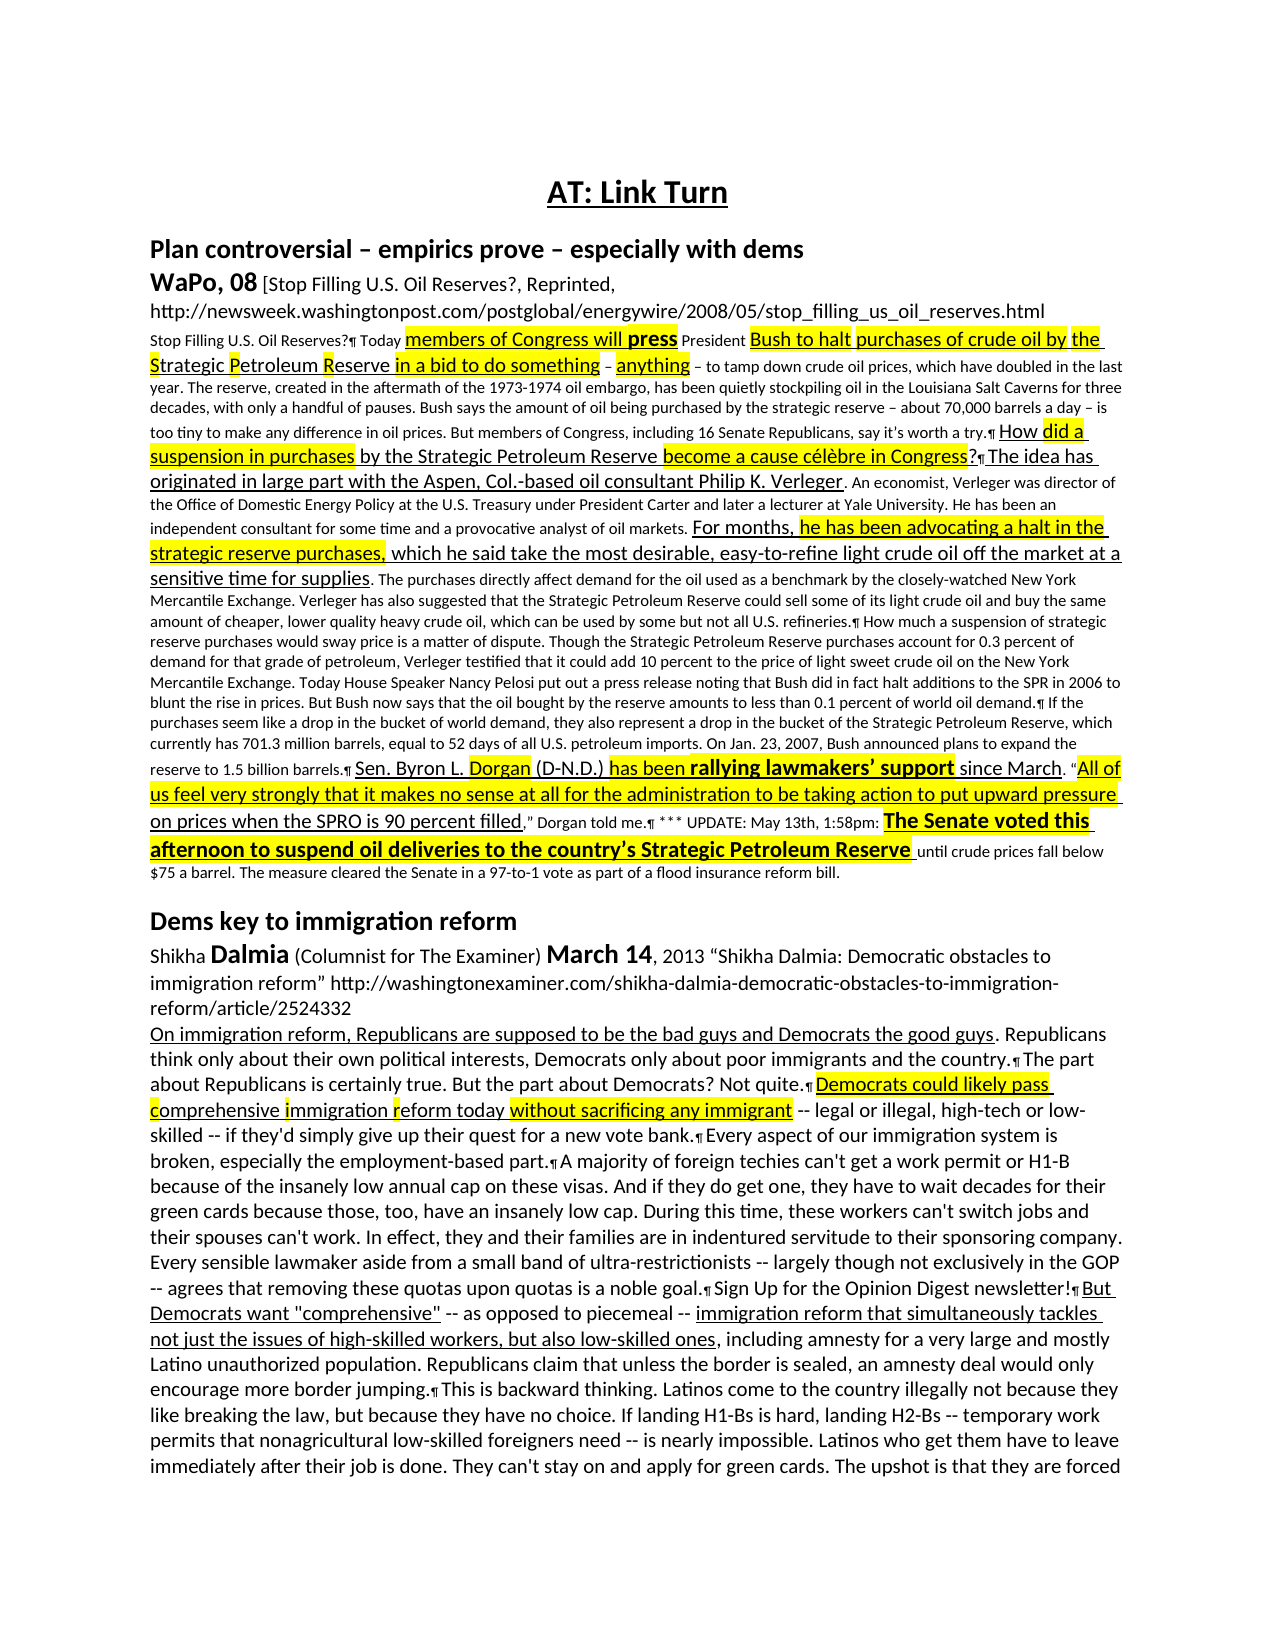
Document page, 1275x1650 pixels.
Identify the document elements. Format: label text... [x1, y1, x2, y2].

text http://newsweek.washingtonpost.com/postglobal/energywire/2008/05/stop_filling_us_oil_reserves.html [150, 298, 1125, 324]
subtitle Plan controversial – empirics prove – especially with dems [150, 232, 1125, 265]
text Stop Filling U.S. Oil Reserves?¶ Today members of Congress will press President Bush to halt purchases of crude oil by the Strategic Petroleum Reserve in a bid to do something – anything – to tamp down crude oil prices, which have doubled in the last year. The reserve, created in the aftermath of the 1973-1974 oil embargo, has been quietly stockpiling oil in the Louisiana Salt Caverns for three decades, with only a handful of pauses. Bush says the amount of oil being purchased by the strategic reserve – about 70,000 barrels a day – is too tiny to make any difference in oil prices. But members of Congress, including 16 Senate Republicans, say it’s worth a try.¶ How did a suspension in purchases by the Strategic Petroleum Reserve become a cause célèbre in Congress?¶ The idea has originated in large part with the Aspen, Col.-based oil consultant Philip K. Verleger. An economist, Verleger was director of the Office of Domestic Energy Policy at the U.S. Treasury under President Carter and later a lecturer at Yale University. He has been an independent consultant for some time and a provocative analyst of oil markets. For months, he has been advocating a halt in the strategic reserve purchases, which he said take the most desirable, easy-to-refine light crude oil off the market at a sensitive time for supplies. The purchases directly affect demand for the oil used as a benchmark by the closely-watched New York Mercantile Exchange. Verleger has also suggested that the Strategic Petroleum Reserve could sell some of its light crude oil and buy the same amount of cheaper, lower quality heavy crude oil, which can be used by some but not all U.S. refineries.¶ How much a suspension of strategic reserve purchases would sway price is a matter of dispute. Though the Strategic Petroleum Reserve purchases account for 0.3 percent of demand for that grade of petroleum, Verleger testified that it could add 10 percent to the price of light sweet crude oil on the New York Mercantile Exchange. Today House Speaker Nancy Pelosi put out a press release noting that Bush did in fact halt additions to the SPR in 2006 to blunt the rise in prices. But Bush now says that the oil bought by the reserve amounts to less than 0.1 percent of world oil demand.¶ If the purchases seem like a drop in the bucket of world demand, they also represent a drop in the bucket of the Strategic Petroleum Reserve, which currently has 701.3 million barrels, equal to 52 days of all U.S. petroleum imports. On Jan. 23, 2007, Bush announced plans to expand the reserve to 1.5 billion barrels.¶ Sen. Byron L. Dorgan (D-N.D.) has been rallying lawmakers’ support since March. “All of us feel very strongly that it makes no sense at all for the administration to be taking action to put upward pressure on prices when the SPRO is 90 percent filled,” Dorgan told me.¶ *** UPDATE: May 13th, 1:58pm: The Senate voted this afternoon to suspend oil deliveries to the country’s Strategic Petroleum Reserve until crude prices fall below $75 a barrel. The measure cleared the Senate in a 97-to-1 vote as part of a flood insurance reform bill. [150, 324, 1125, 883]
subtitle Dems key to immigration reform [150, 904, 1125, 937]
subtitle AT: Link Turn [150, 171, 1125, 212]
text Shikha Dalmia (Columnist for The Examiner) March 14, 2013 “Shikha Dalmia: Democratic obstacles to immigration reform” http://washingtonexaminer.com/shikha-dalmia-democratic-obstacles-to-immigration-reform/article/2524332 [150, 937, 1125, 1021]
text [150, 1021, 1125, 1478]
text WaPo, 08 [Stop Filling U.S. Oil Reserves?, Reprinted, [150, 265, 1125, 298]
